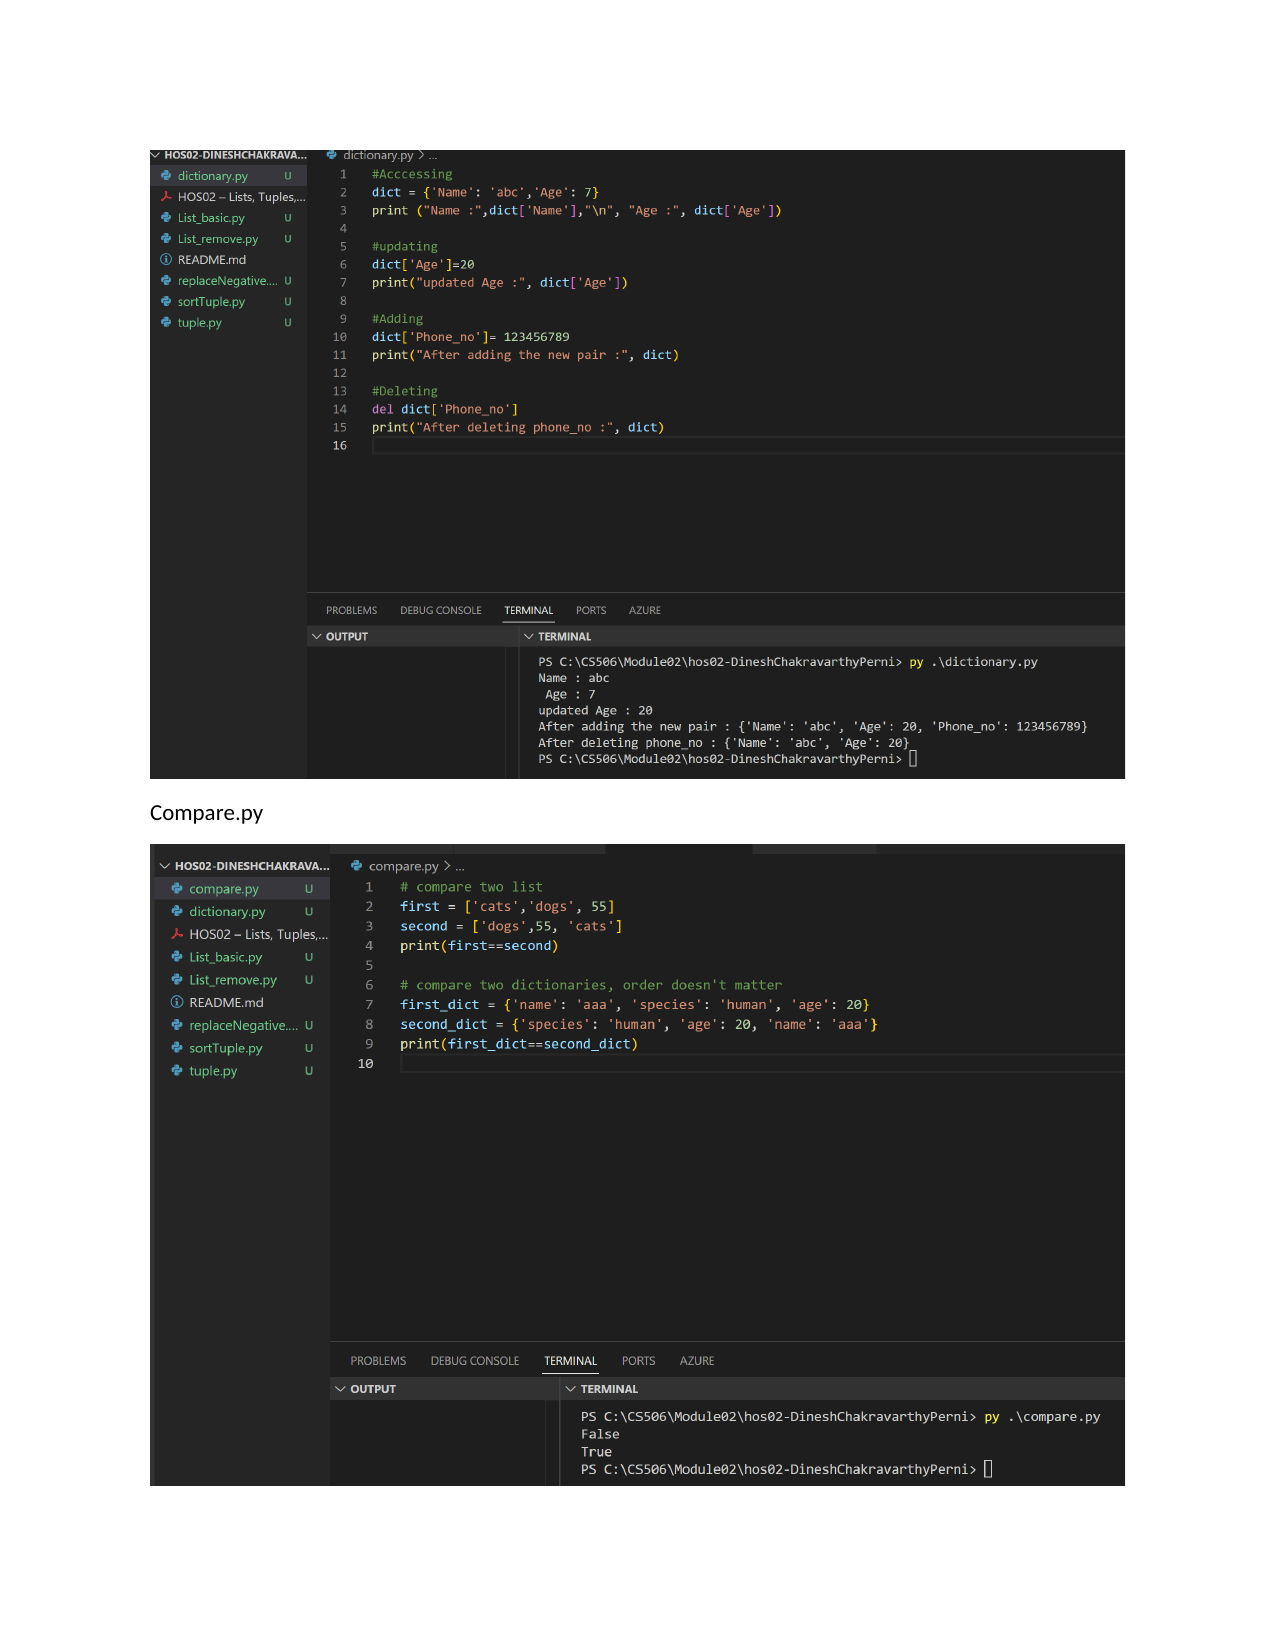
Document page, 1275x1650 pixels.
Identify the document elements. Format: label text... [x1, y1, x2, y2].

picture [150, 150, 1125, 779]
picture [150, 844, 1125, 1486]
text Compare.py [150, 798, 1125, 826]
